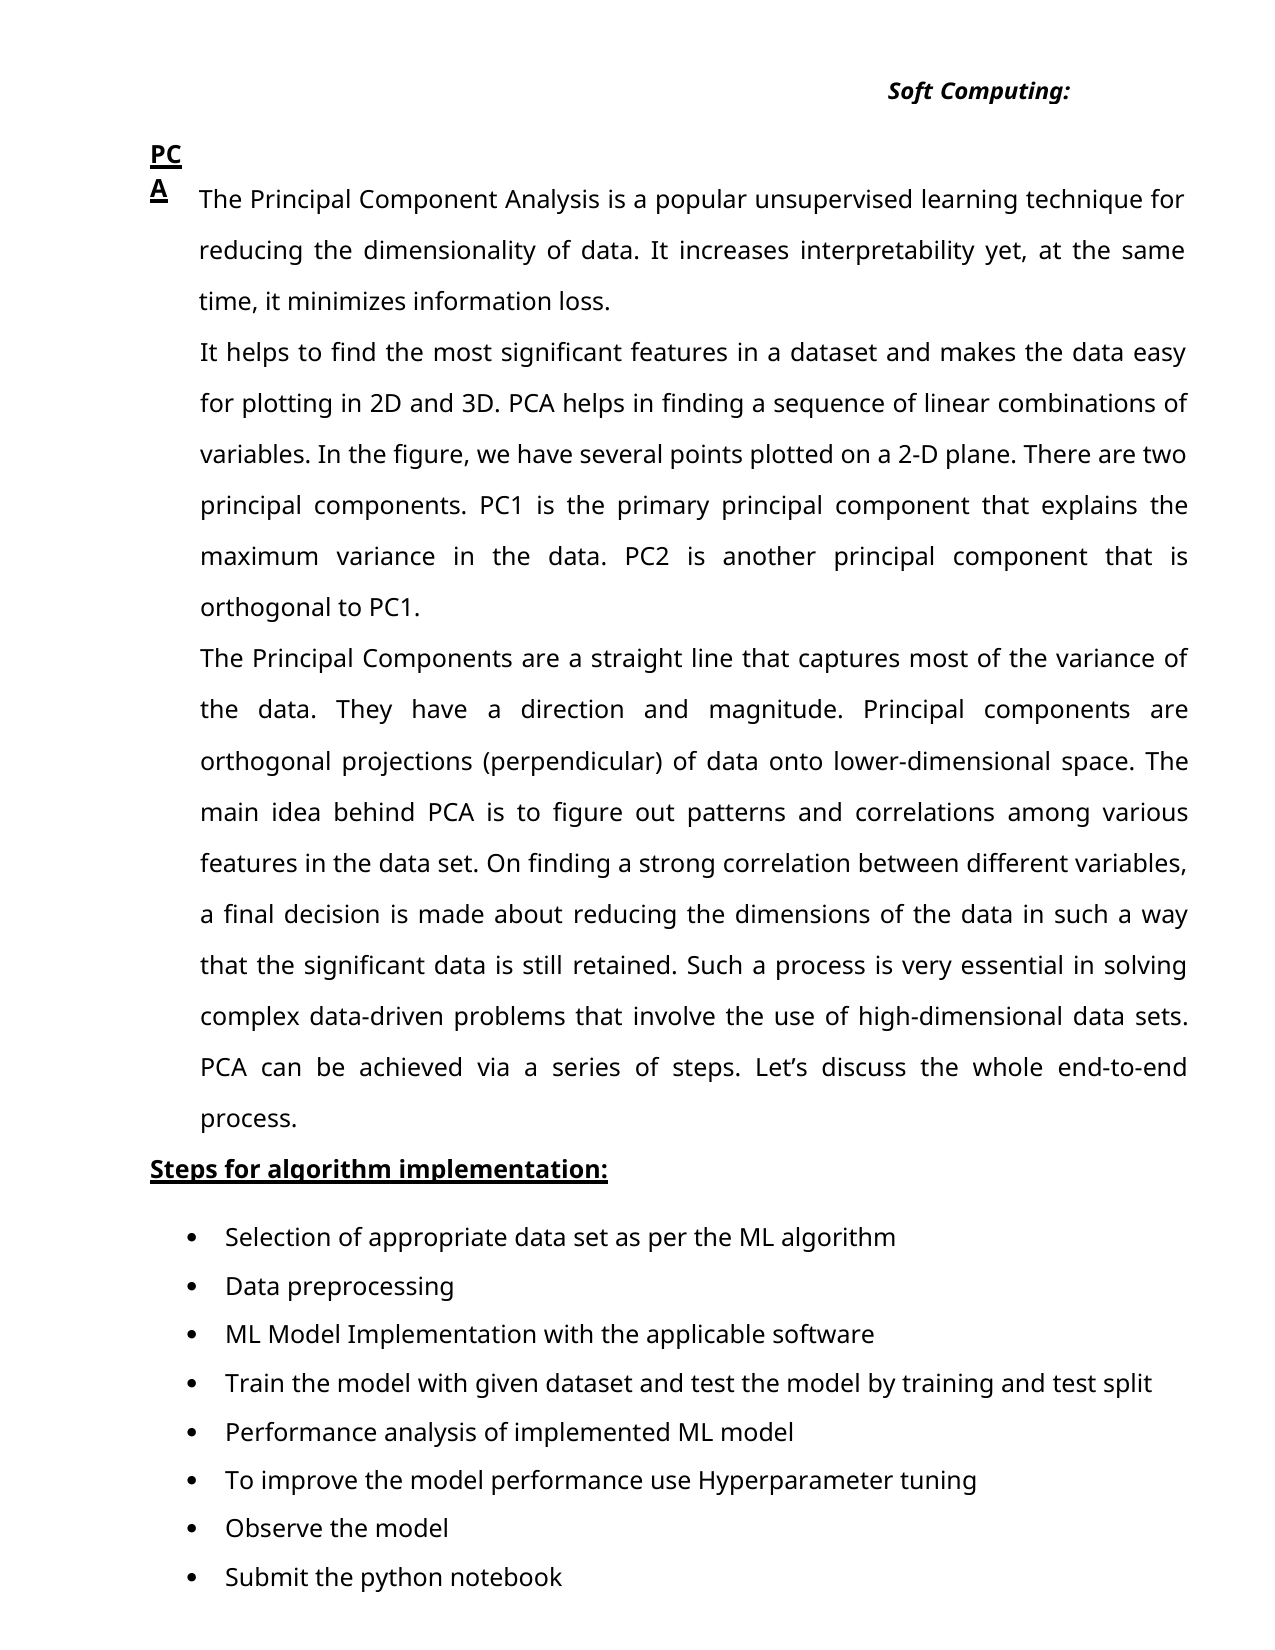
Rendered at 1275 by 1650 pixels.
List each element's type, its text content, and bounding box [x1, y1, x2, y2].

list To improve the model performance use Hyperparameter tuning [187, 1463, 1200, 1497]
subtitle Steps for algorithm implementation: [150, 1151, 1200, 1186]
list Data preprocessing [187, 1268, 1200, 1302]
list ML Model Implementation with the applicable software [187, 1317, 1200, 1351]
list Selection of appropriate data set as per the ML algorithm [187, 1220, 1200, 1254]
text The Principal Components are a straight line that captures most of the variance of the data. They have a direction and magnitude. Principal components are orthogonal projections (perpendicular) of data onto lower-dimensional space. The main idea behind PCA is to figure out patterns and correlations among various features in the data set. On finding a strong correlation between different variables, a final decision is made about reducing the dimensions of the data in such a way that the significant data is still retained. Such a process is very essential in solving complex data-driven problems that involve the use of high-dimensional data sets. PCA can be achieved via a series of steps. Let’s discuss the whole end-to-end process. [200, 641, 1189, 1134]
list Submit the python notebook [187, 1560, 1200, 1594]
list Observe the model [187, 1511, 1200, 1545]
text The Principal Component Analysis is a popular unsupervised learning technique for reducing the dimensionality of data. It increases interpretability yet, at the same time, it minimizes information loss. [199, 182, 1186, 318]
list Performance analysis of implemented ML model [187, 1414, 1200, 1448]
text It helps to find the most significant features in a dataset and makes the data easy for plotting in 2D and 3D. PCA helps in finding a sequence of linear combinations of variables. In the figure, we have several points plotted on a 2-D plane. There are two principal components. PC1 is the primary principal component that explains the maximum variance in the data. PC2 is another principal component that is orthogonal to PC1. [200, 335, 1188, 624]
list Train the model with given dataset and test the model by training and test split [187, 1366, 1200, 1399]
subtitle PCA [150, 136, 196, 204]
